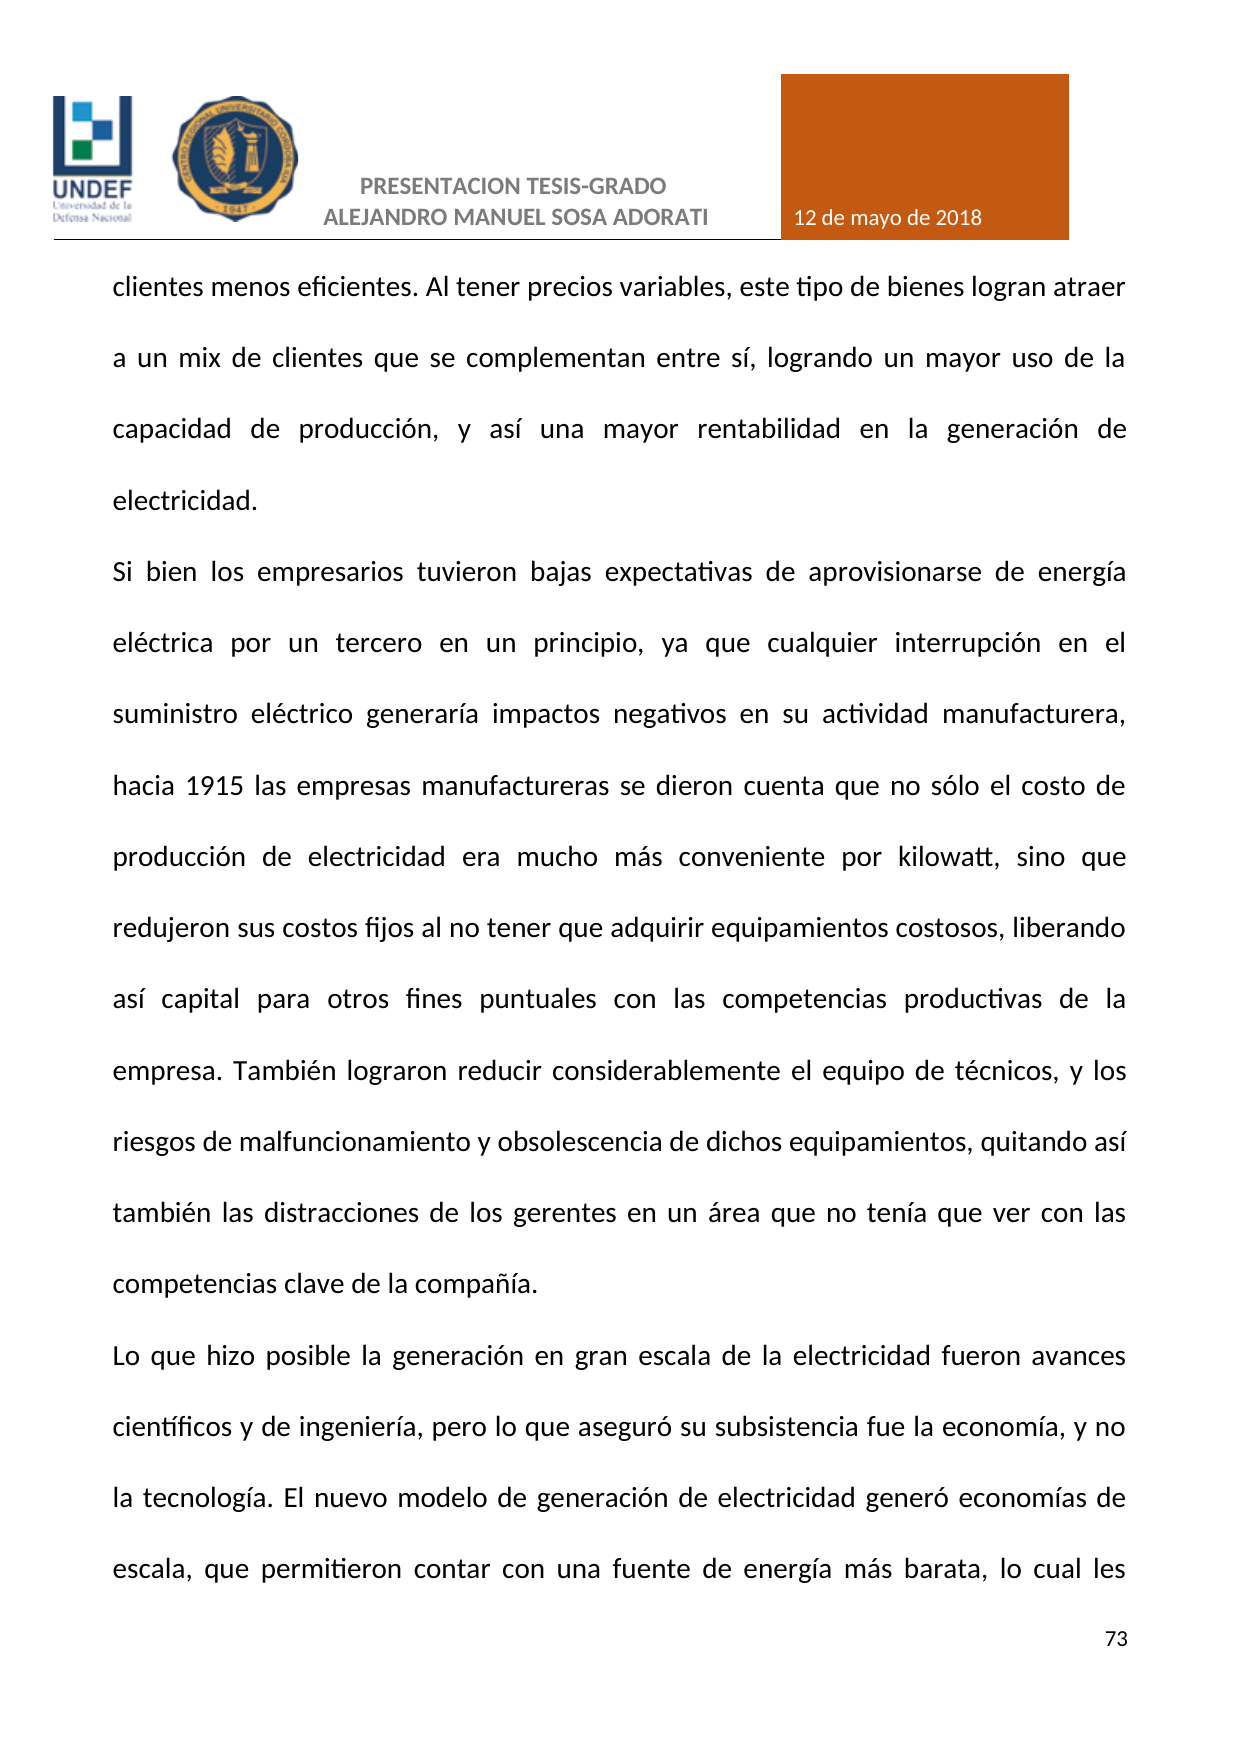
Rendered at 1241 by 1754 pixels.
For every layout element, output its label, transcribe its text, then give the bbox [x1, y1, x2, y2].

text Si bien los empresarios tuvieron bajas expectativas de aprovisionarse de energía eléctrica por un tercero en un principio, ya que cualquier interrupción en el suministro eléctrico generaría impactos negativos en su actividad manufacturera, hacia 1915 las empresas manufactureras se dieron cuenta que no sólo el costo de producción de electricidad era mucho más conveniente por kilowatt, sino que redujeron sus costos fijos al no tener que adquirir equipamientos costosos, liberando así capital para otros fines puntuales con las competencias productivas de la empresa. También lograron reducir considerablemente el equipo de técnicos, y los riesgos de malfuncionamiento y obsolescencia de dichos equipamientos, quitando así también las distracciones de los gerentes en un área que no tenía que ver con las competencias clave de la compañía. [112, 553, 1128, 1301]
picture [52, 96, 299, 222]
